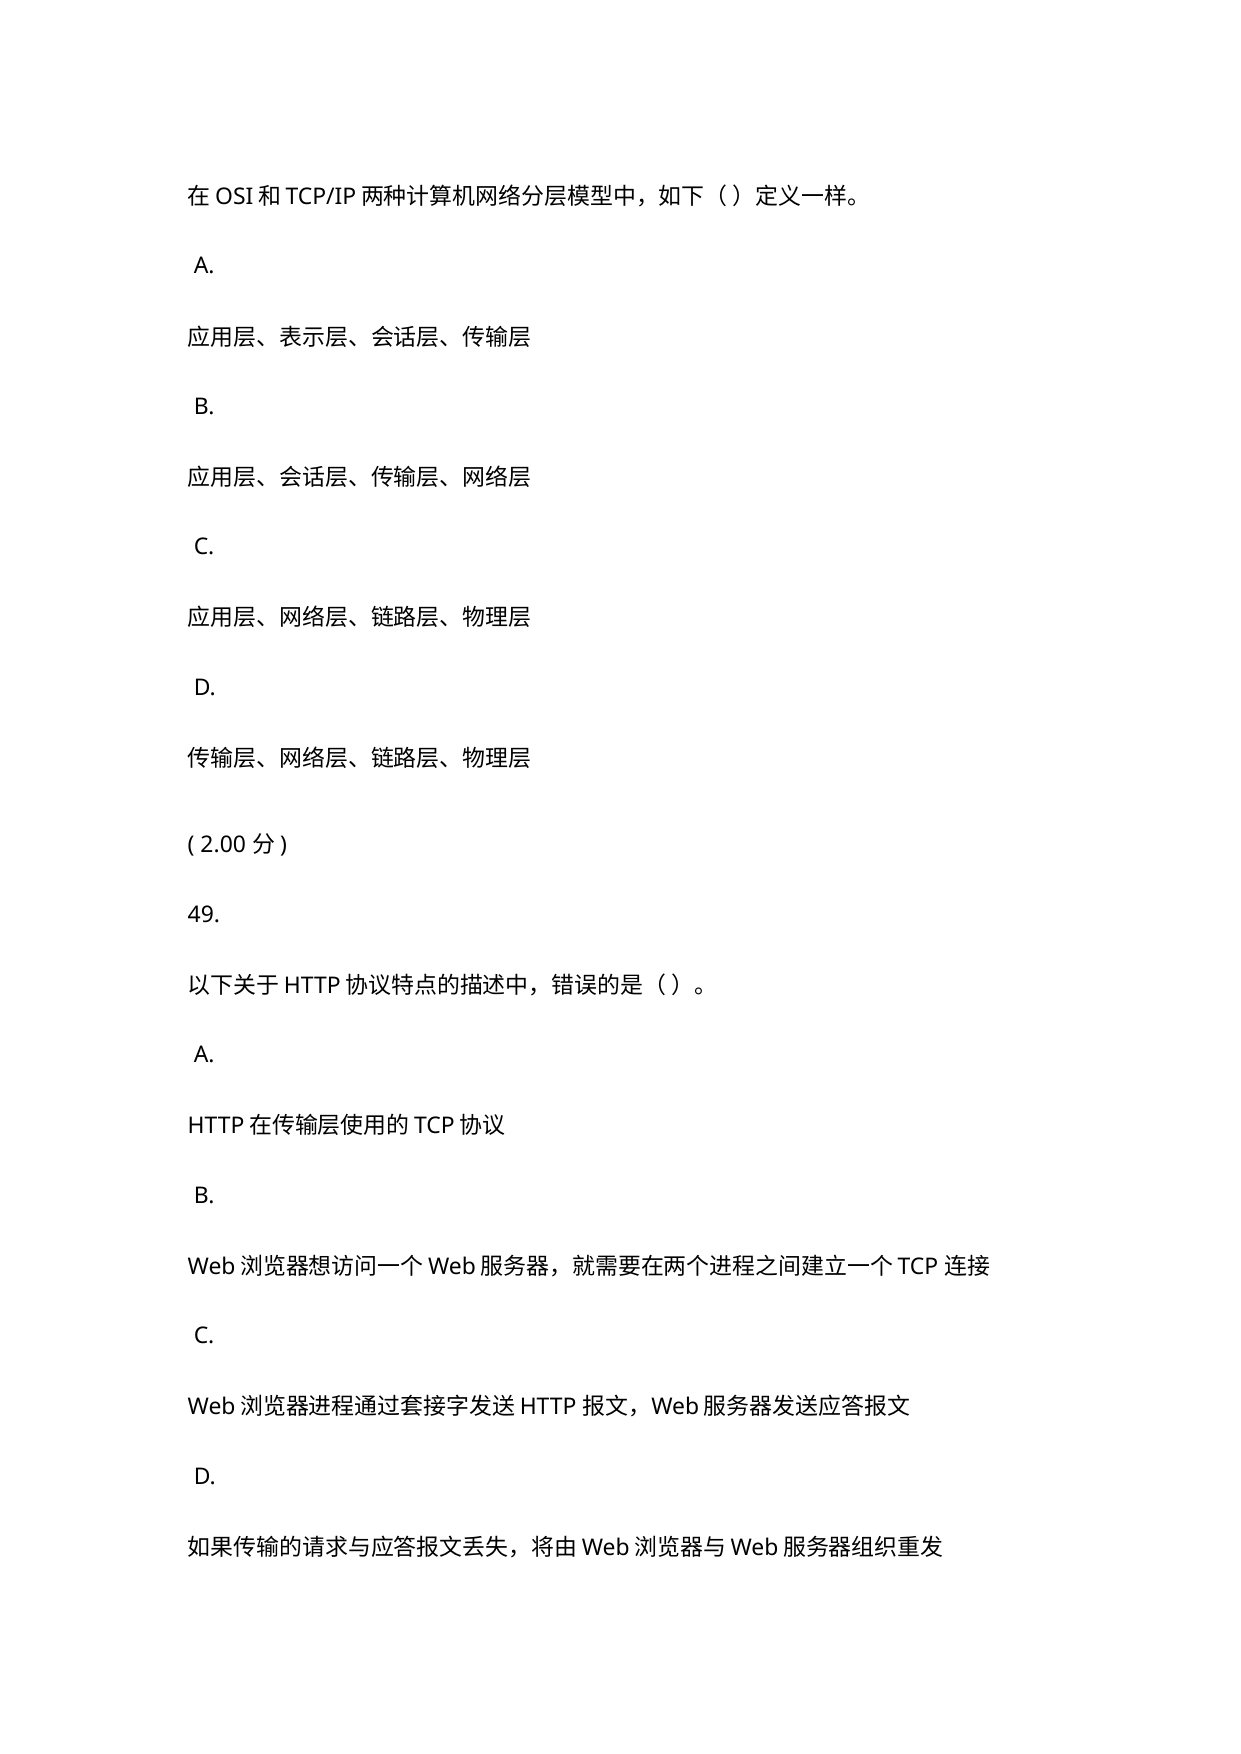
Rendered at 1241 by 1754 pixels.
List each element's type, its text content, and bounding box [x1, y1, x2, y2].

text 应用层、网络层、链路层、物理层 [187, 583, 1053, 648]
text ( 2.00 分 ) [187, 810, 1053, 875]
text C. [187, 529, 1053, 562]
text 应用层、会话层、传输层、网络层 [187, 443, 1053, 508]
text 以下关于HTTP协议特点的描述中，错误的是（ ）。 [187, 951, 1053, 1016]
text 应用层、表示层、会话层、传输层 [187, 302, 1053, 367]
text 49. [187, 897, 1053, 929]
text D. [187, 1459, 1053, 1492]
text A. [187, 249, 1053, 281]
text B. [187, 389, 1053, 422]
text A. [187, 1037, 1053, 1070]
text Web浏览器进程通过套接字发送HTTP 报文，Web服务器发送应答报文 [187, 1372, 1053, 1437]
text 在OSI和TCP/IP两种计算机网络分层模型中，如下（ ）定义一样。 [187, 162, 1053, 227]
text Web浏览器想访问一个Web服务器，就需要在两个进程之间建立一个TCP 连接 [187, 1232, 1053, 1297]
text C. [187, 1318, 1053, 1351]
text D. [187, 670, 1053, 702]
text B. [187, 1178, 1053, 1211]
text HTTP在传输层使用的TCP协议 [187, 1091, 1053, 1156]
text 传输层、网络层、链路层、物理层 [187, 724, 1053, 789]
text 如果传输的请求与应答报文丢失，将由Web浏览器与Web服务器组织重发 [187, 1513, 1053, 1578]
